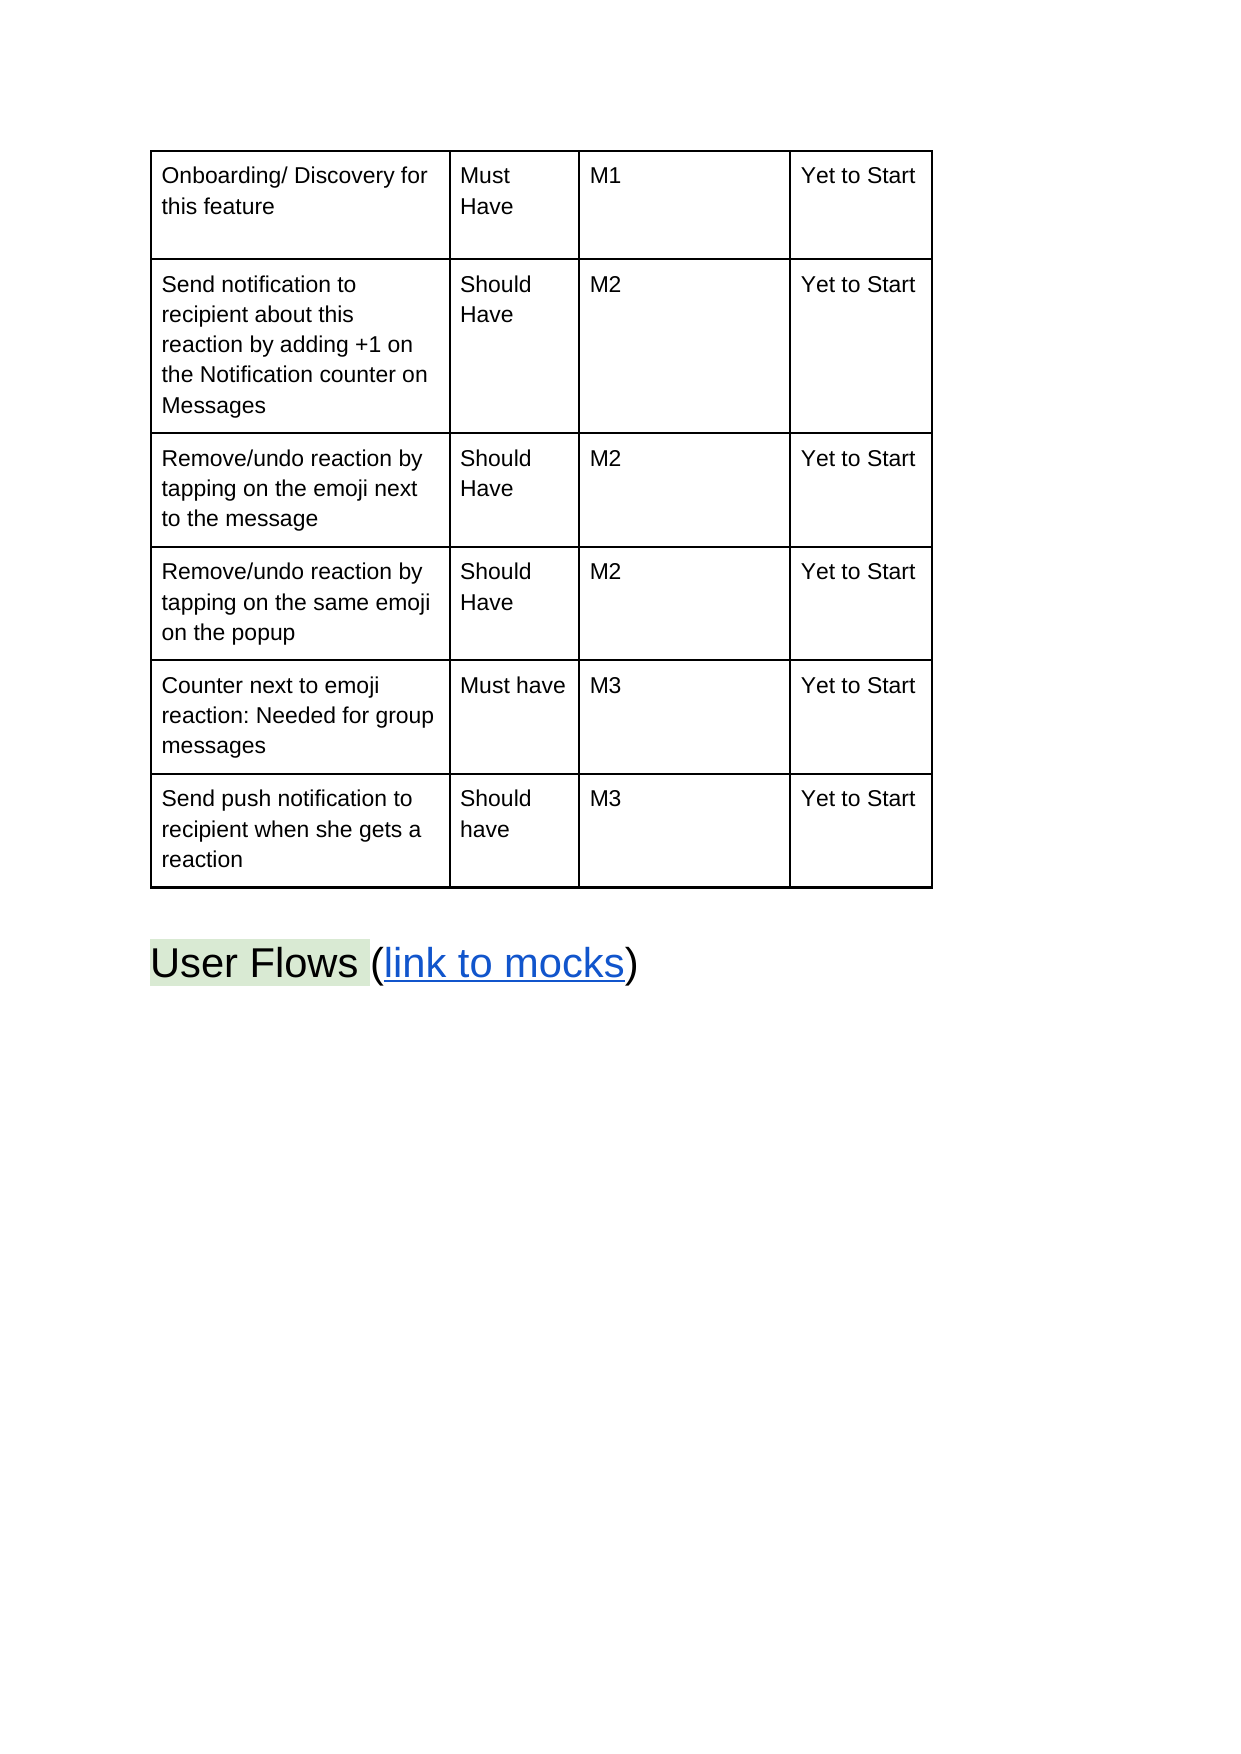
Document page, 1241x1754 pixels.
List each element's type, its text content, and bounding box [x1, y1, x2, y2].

table_cell Send notification to recipient about this reaction by adding +1 on the Notification counter on Messages [152, 260, 449, 432]
table_cell Yet to Start [791, 434, 931, 546]
table_cell Yet to Start [791, 661, 931, 773]
table_cell Send push notification to recipient when she gets a reaction [152, 775, 449, 886]
table_cell Yet to Start [791, 548, 931, 659]
table_cell Should Have [451, 548, 578, 659]
table_cell M3 [580, 661, 789, 773]
table_cell Should Have [451, 434, 578, 546]
table_cell Yet to Start [791, 152, 931, 258]
table_cell Counter next to emoji reaction: Needed for group messages [152, 661, 449, 773]
table_cell Yet to Start [791, 775, 931, 886]
table_cell Onboarding/ Discovery for this feature [152, 152, 449, 258]
table_cell M2 [580, 434, 789, 546]
table_cell Remove/undo reaction by tapping on the same emoji on the popup [152, 548, 449, 659]
table_cell Should have [451, 775, 578, 886]
table_cell M2 [580, 548, 789, 659]
table_cell M2 [580, 260, 789, 432]
table_cell Must Have [451, 152, 578, 258]
table_cell Yet to Start [791, 260, 931, 432]
table_cell M3 [580, 775, 789, 886]
table_cell M1 [580, 152, 789, 258]
table_cell Should Have [451, 260, 578, 432]
table_cell Remove/undo reaction by tapping on the emoji next to the message [152, 434, 449, 546]
subtitle User Flows (link to mocks) [150, 938, 1090, 986]
table_cell Must have [451, 661, 578, 773]
